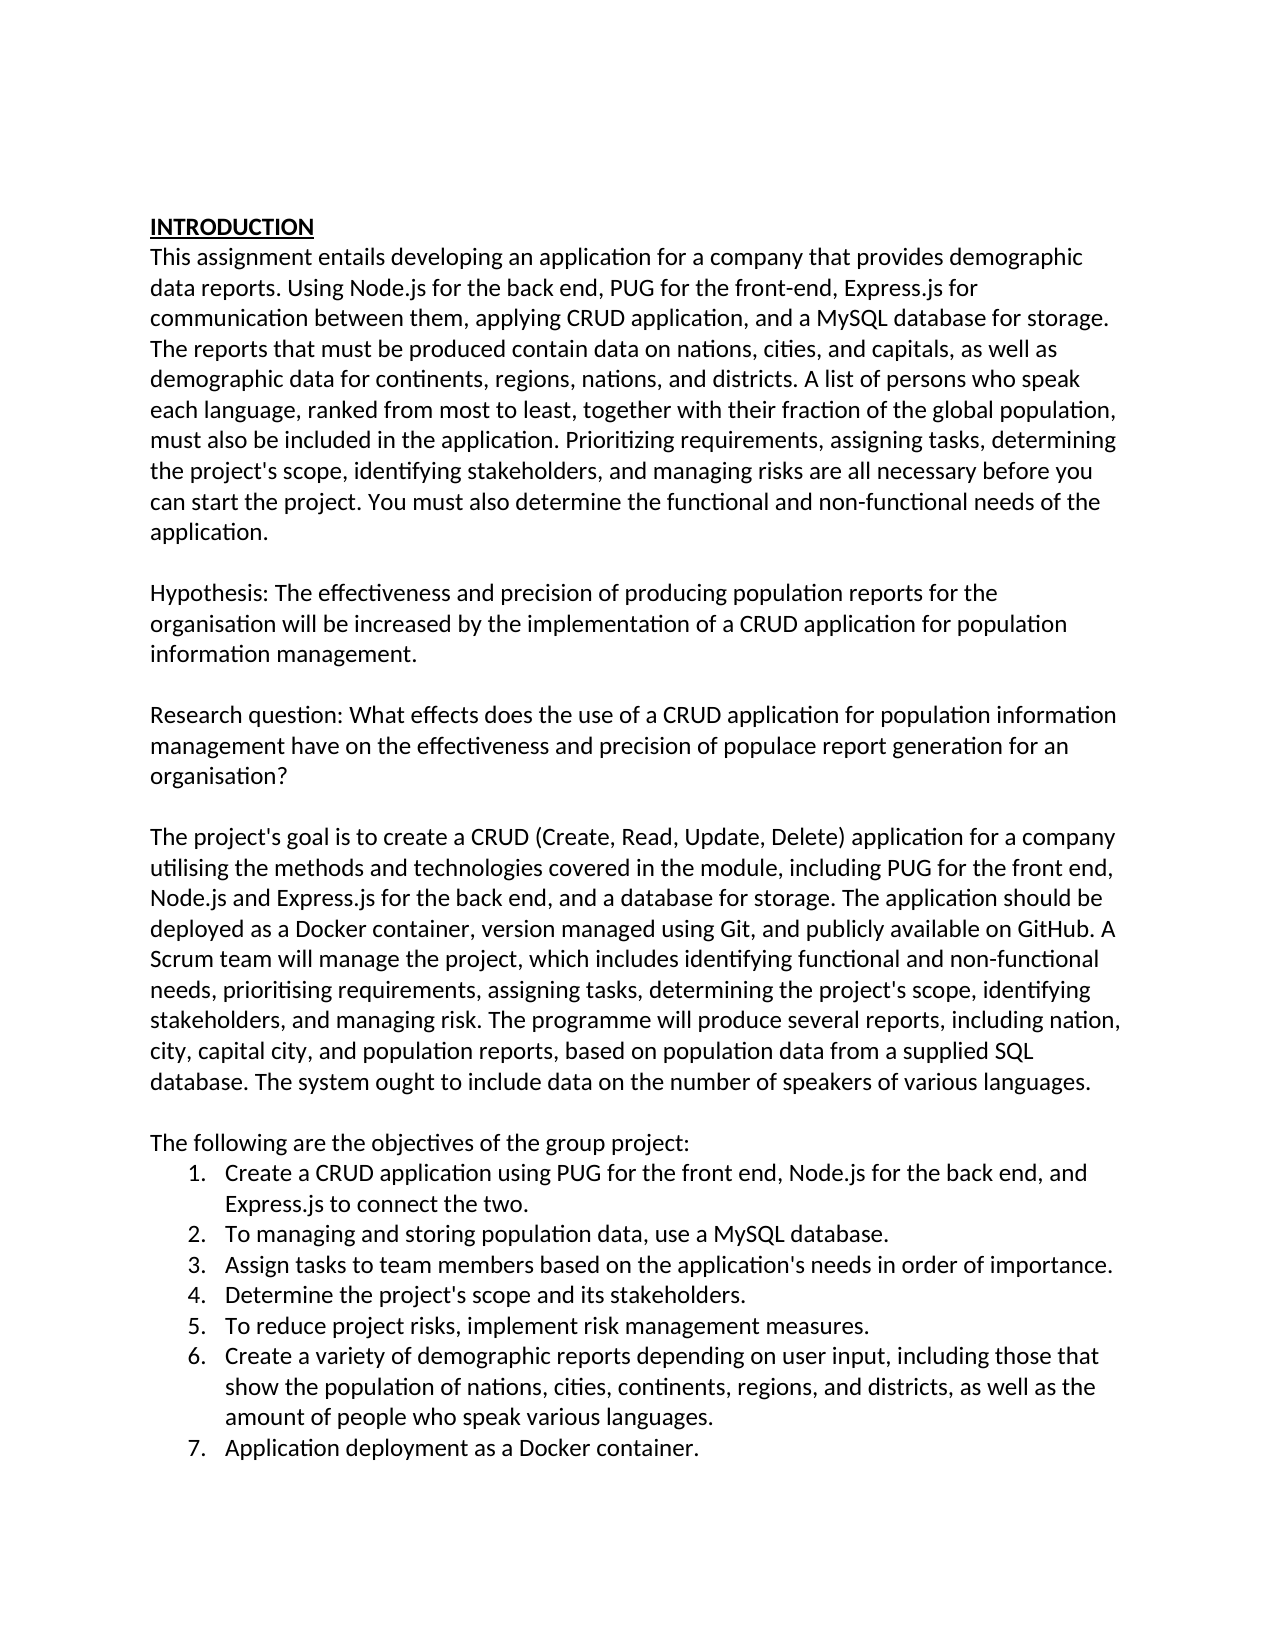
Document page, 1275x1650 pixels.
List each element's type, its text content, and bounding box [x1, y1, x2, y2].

list To managing and storing population data, use a MySQL database. [187, 1218, 1125, 1249]
list Determine the project's scope and its stakeholders. [187, 1279, 1125, 1310]
text The project's goal is to create a CRUD (Create, Read, Update, Delete) application for a company utilising the methods and technologies covered in the module, including PUG for the front end, Node.js and Express.js for the back end, and a database for storage. The application should be deployed as a Docker container, version managed using Git, and publicly available on GitHub. A Scrum team will manage the project, which includes identifying functional and non-functional needs, prioritising requirements, assigning tasks, determining the project's scope, identifying stakeholders, and managing risk. The programme will produce several reports, including nation, city, capital city, and population reports, based on population data from a supplied SQL database. The system ought to include data on the number of speakers of various languages. [150, 821, 1125, 1096]
text Hypothesis: The effectiveness and precision of producing population reports for the organisation will be increased by the implementation of a CRUD application for population information management. [150, 577, 1125, 669]
list Assign tasks to team members based on the application's needs in order of importance. [187, 1249, 1125, 1279]
text Research question: What effects does the use of a CRUD application for population information management have on the effectiveness and precision of populace report generation for an organisation? [150, 699, 1125, 791]
list To reduce project risks, implement risk management measures. [187, 1310, 1125, 1340]
list Create a variety of demographic reports depending on user input, including those that show the population of nations, cities, continents, regions, and districts, as well as the amount of people who speak various languages. [187, 1340, 1125, 1432]
text The following are the objectives of the group project: [150, 1127, 1125, 1157]
list Create a CRUD application using PUG for the front end, Node.js for the back end, and Express.js to connect the two. [187, 1157, 1125, 1218]
text This assignment entails developing an application for a company that provides demographic data reports. Using Node.js for the back end, PUG for the front-end, Express.js for communication between them, applying CRUD application, and a MySQL database for storage. The reports that must be produced contain data on nations, cities, and capitals, as well as demographic data for continents, regions, nations, and districts. A list of persons who speak each language, ranked from most to least, together with their fraction of the global population, must also be included in the application. Prioritizing requirements, assigning tasks, determining the project's scope, identifying stakeholders, and managing risks are all necessary before you can start the project. You must also determine the functional and non-functional needs of the application. [150, 242, 1125, 547]
text INTRODUCTION [150, 211, 1125, 242]
list Application deployment as a Docker container. [187, 1432, 1125, 1462]
